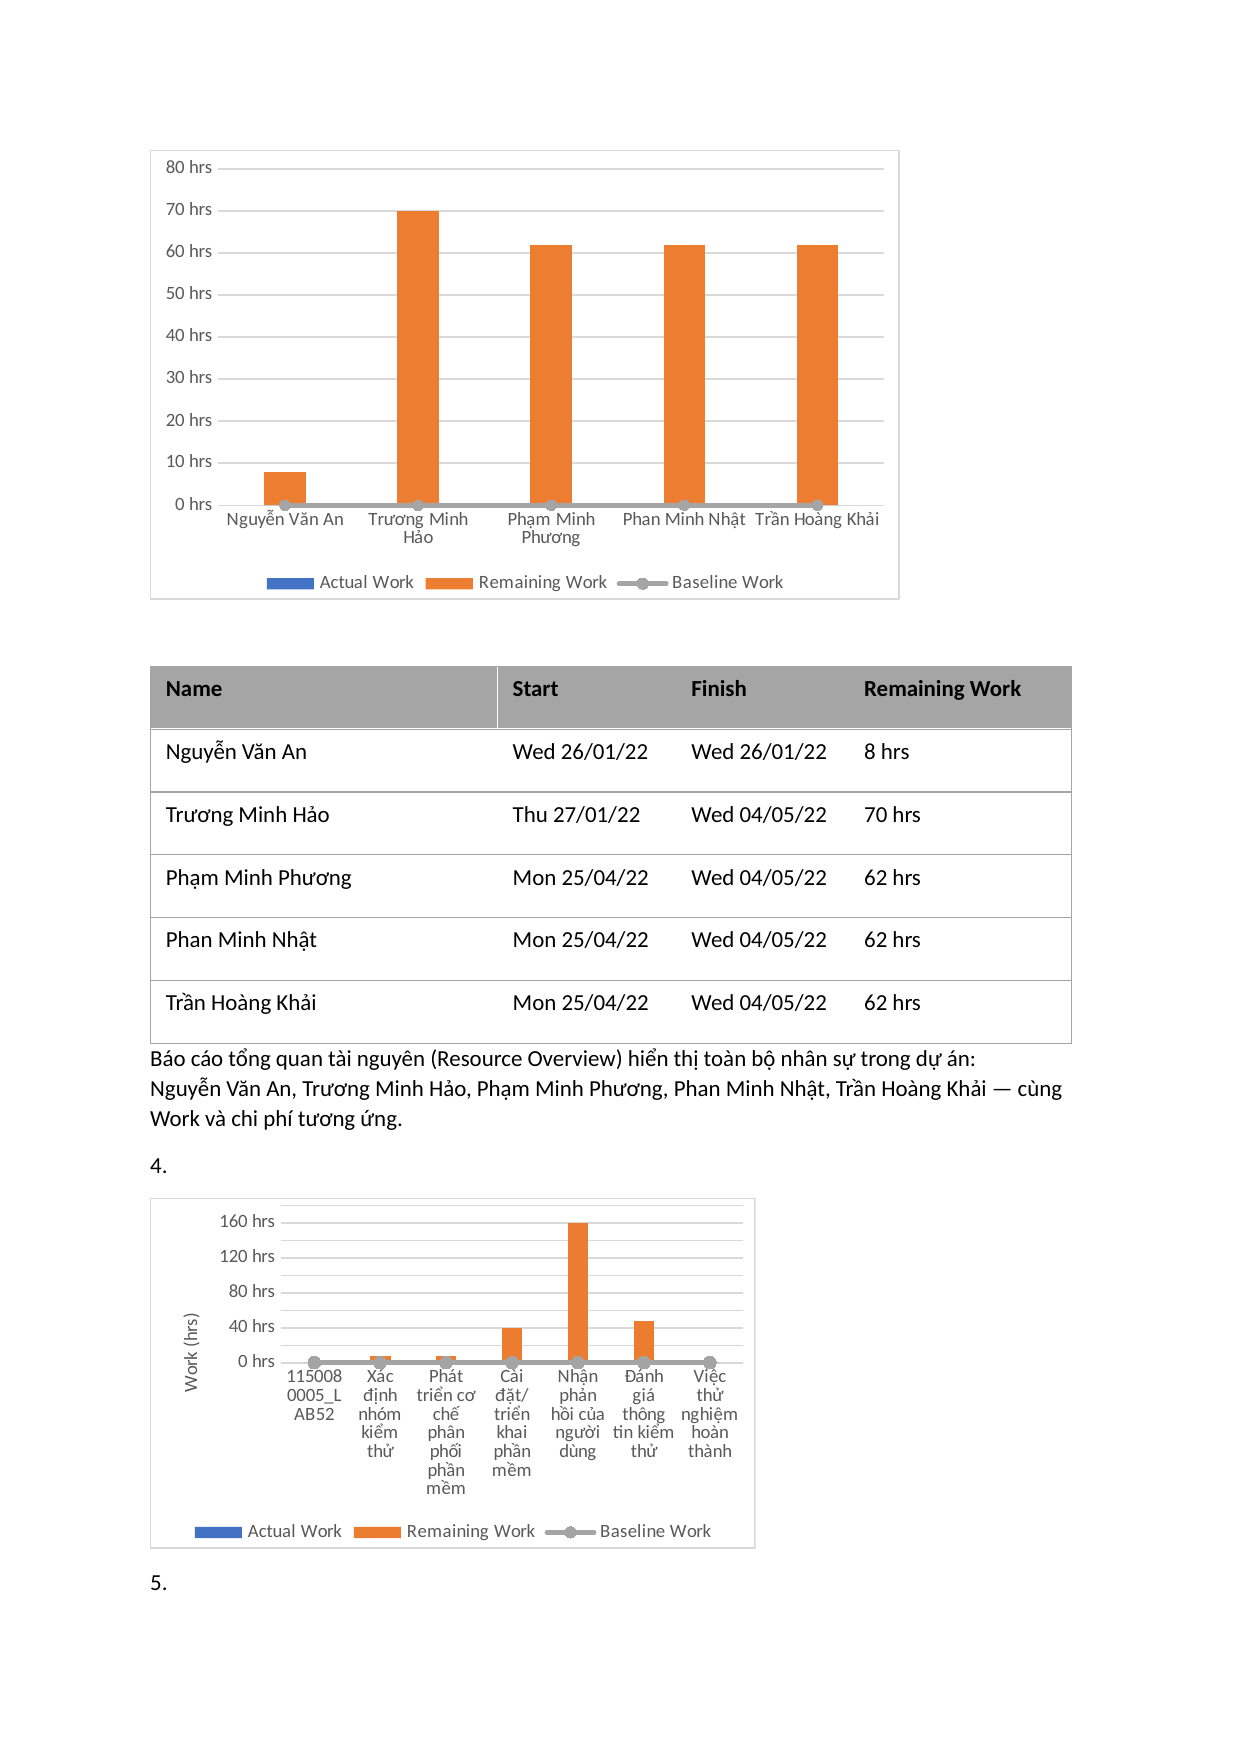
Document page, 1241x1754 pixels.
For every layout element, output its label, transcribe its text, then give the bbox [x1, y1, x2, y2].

table_header Remaining Work [849, 667, 1071, 728]
text Báo cáo tổng quan tài nguyên (Resource Overview) hiển thị toàn bộ nhân sự trong dự án: Nguyễn Văn An, Trương Minh Hảo, Phạm Minh Phương, Phan Minh Nhật, Trần Hoàng Khải — cùng Work và chi phí tương ứng. [150, 1044, 1090, 1132]
table_cell Nguyễn Văn An [151, 730, 497, 791]
table_cell Mon 25/04/22 [498, 981, 676, 1043]
table_header Finish [676, 667, 849, 728]
table_cell 62 hrs [849, 855, 1071, 917]
table_cell Wed 04/05/22 [676, 918, 849, 980]
table_cell Thu 27/01/22 [498, 793, 676, 854]
table_header Name [151, 667, 497, 728]
text 4. [150, 1151, 1090, 1179]
table_cell Wed 26/01/22 [498, 730, 676, 791]
table_cell Wed 04/05/22 [676, 793, 849, 854]
table_cell Trương Minh Hảo [151, 793, 497, 854]
table_cell 8 hrs [849, 730, 1071, 791]
table_cell Trần Hoàng Khải [151, 981, 497, 1043]
table_cell 62 hrs [849, 918, 1071, 980]
table_cell Wed 04/05/22 [676, 981, 849, 1043]
table_cell 62 hrs [849, 981, 1071, 1043]
table_cell Phạm Minh Phương [151, 855, 497, 917]
table_cell Phan Minh Nhật [151, 918, 497, 980]
table_cell Wed 04/05/22 [676, 855, 849, 917]
text 5. [150, 1568, 1090, 1596]
table_cell 70 hrs [849, 793, 1071, 854]
table_cell Wed 26/01/22 [676, 730, 849, 791]
table_header Start [498, 667, 676, 728]
table_cell Mon 25/04/22 [498, 918, 676, 980]
table_cell Mon 25/04/22 [498, 855, 676, 917]
